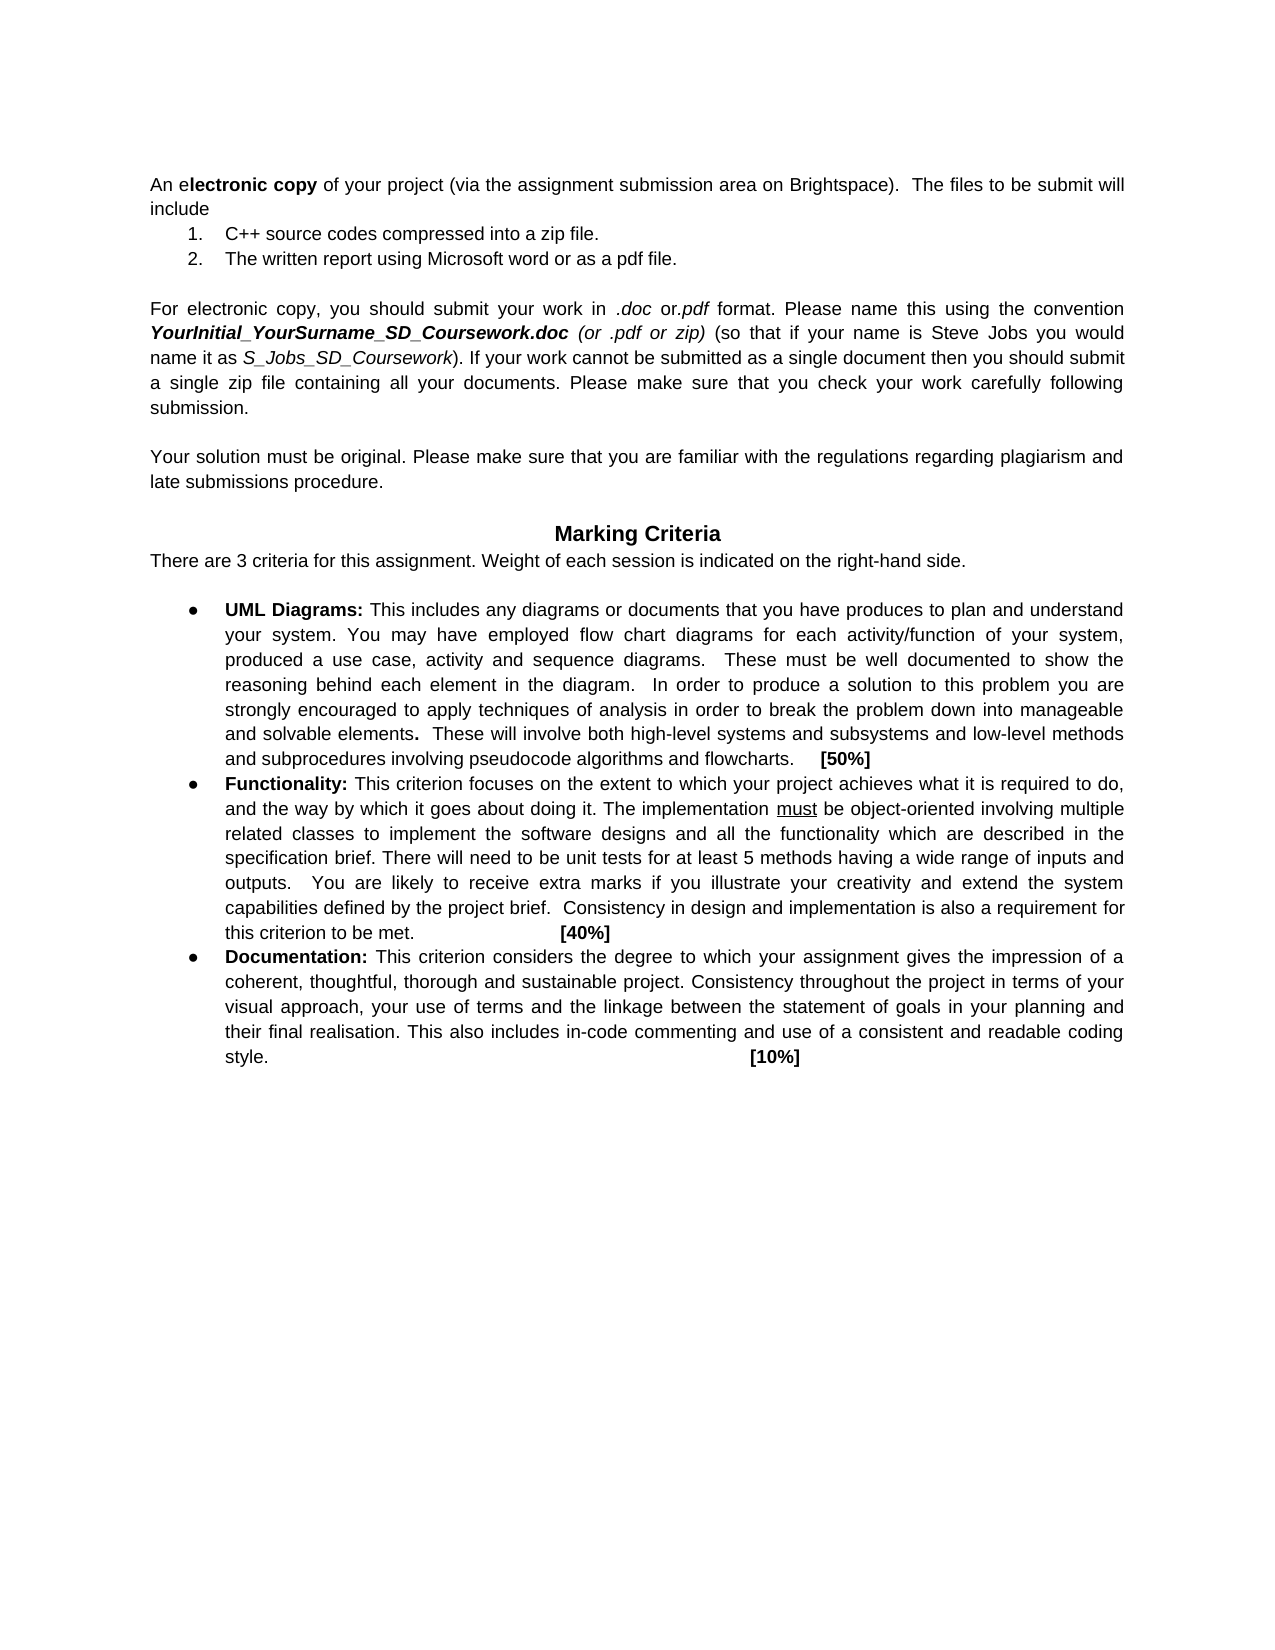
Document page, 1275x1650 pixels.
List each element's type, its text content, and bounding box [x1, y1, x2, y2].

text For electronic copy, you should submit your work in .doc or.pdf format. Please name this using the convention YourInitial_YourSurname_SD_Coursework.doc (or .pdf or zip) (so that if your name is Steve Jobs you would name it as S_Jobs_SD_Coursework). If your work cannot be submitted as a single document then you should submit a single zip file containing all your documents. Please make sure that you check your work carefully following submission. [150, 297, 1125, 418]
list Documentation: This criterion considers the degree to which your assignment gives the impression of a coherent, thoughtful, thorough and sustainable project. Consistency throughout the project in terms of your visual approach, your use of terms and the linkage between the statement of goals in your planning and their final realisation. This also includes in-code commenting and use of a consistent and readable coding style. [10%] [187, 946, 1125, 1067]
text Marking Criteria [150, 521, 1125, 546]
text An electronic copy of your project (via the assignment submission area on Brightspace). The files to be submit will include [150, 173, 1125, 220]
list UML Diagrams: This includes any diagrams or documents that you have produces to plan and understand your system. You may have employed flow chart diagrams for each activity/function of your system, produced a use case, activity and sequence diagrams. These must be well documented to show the reasoning behind each element in the diagram. In order to produce a solution to this problem you are strongly encouraged to apply techniques of analysis in order to break the problem down into manageable and solvable elements. These will involve both high-level systems and subsystems and low-level methods and subprocedures involving pseudocode algorithms and flowcharts. [50%] [187, 599, 1125, 769]
text There are 3 criteria for this assignment. Weight of each session is indicated on the right-hand side. [150, 549, 1125, 571]
list The written report using Microsoft word or as a pdf file. [187, 248, 1125, 269]
list C++ source codes compressed into a zip file. [187, 223, 1125, 244]
list Functionality: This criterion focuses on the extent to which your project achieves what it is required to do, and the way by which it goes about doing it. The implementation must be object-oriented involving multiple related classes to implement the software designs and all the functionality which are described in the specification brief. There will need to be unit tests for at least 5 methods having a wide range of inputs and outputs. You are likely to receive extra marks if you illustrate your creativity and extend the system capabilities defined by the project brief. Consistency in design and implementation is also a requirement for this criterion to be met. [40%] [187, 773, 1125, 943]
text Your solution must be original. Please make sure that you are familiar with the regulations regarding plagiarism and late submissions procedure. [150, 446, 1125, 492]
